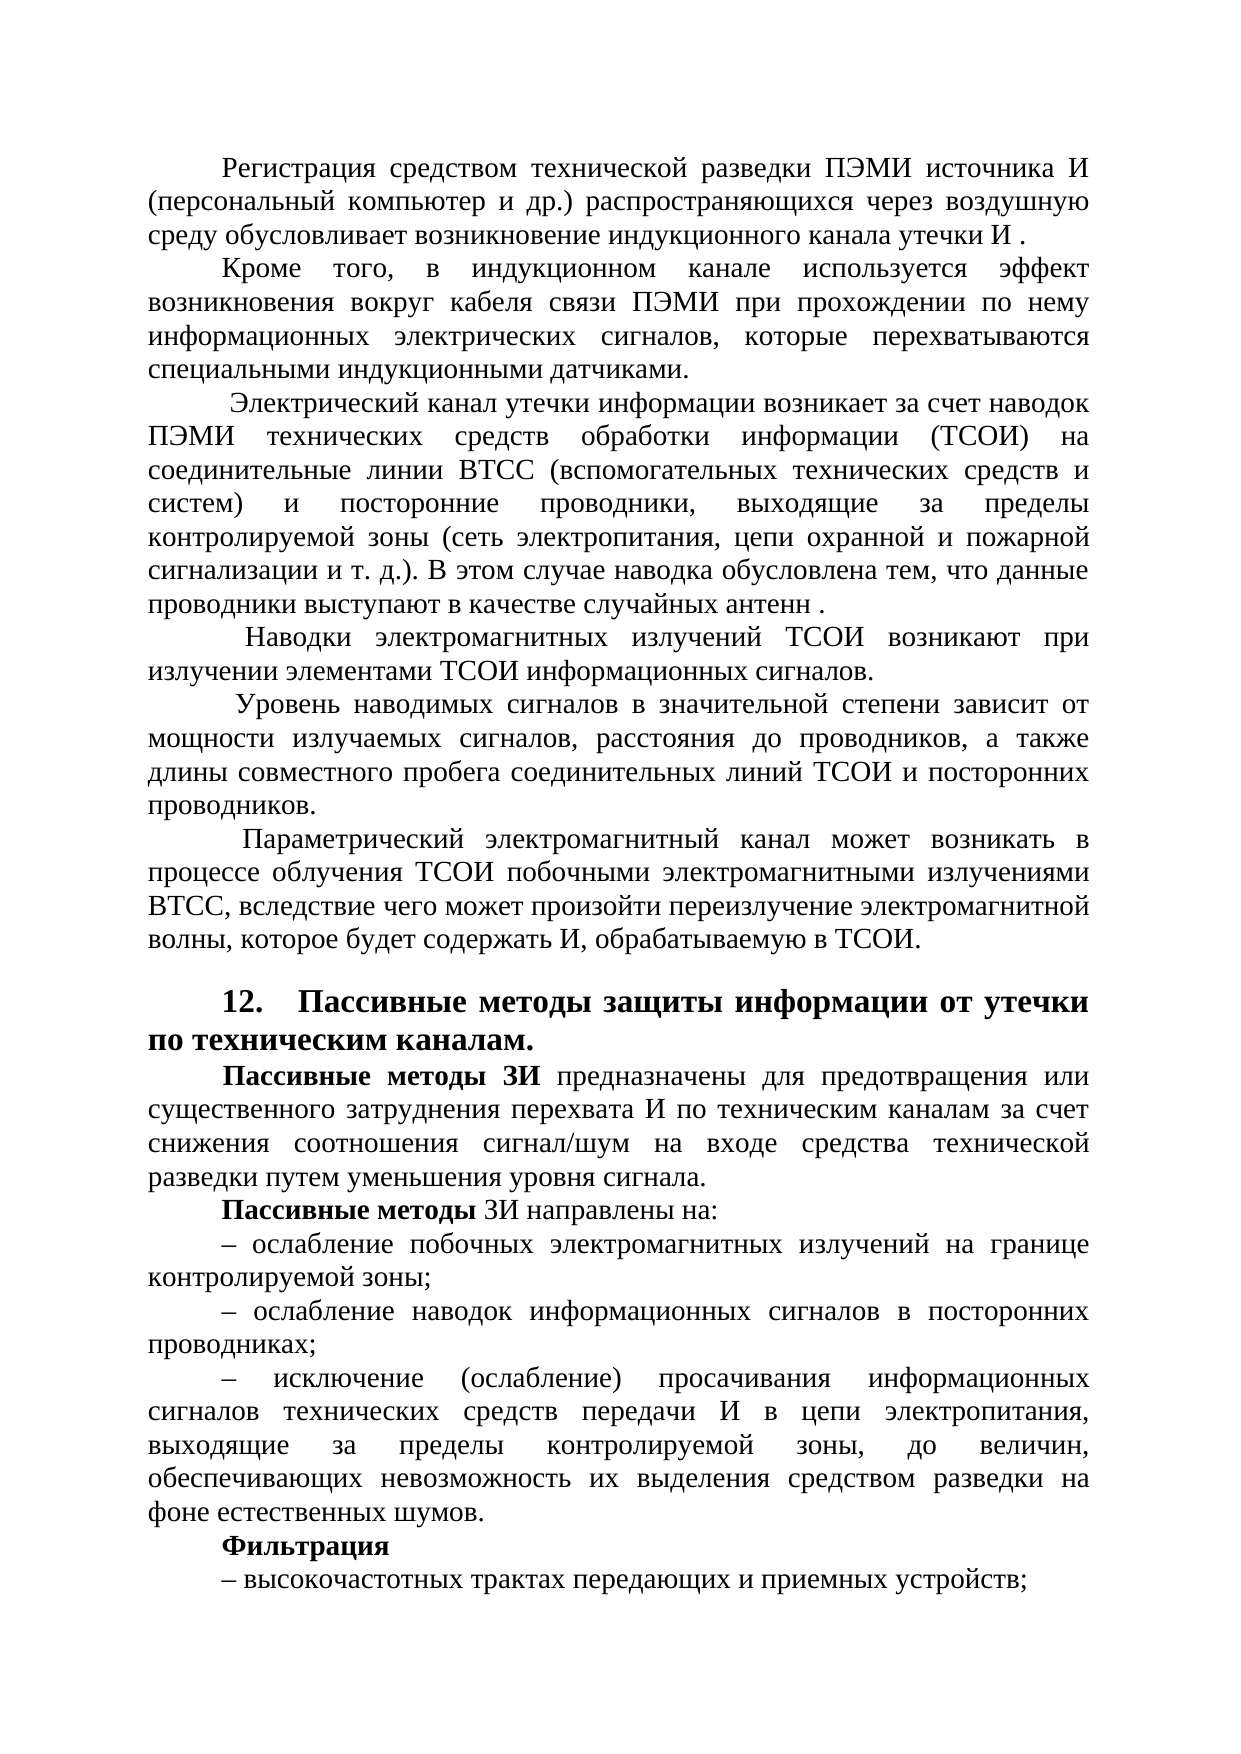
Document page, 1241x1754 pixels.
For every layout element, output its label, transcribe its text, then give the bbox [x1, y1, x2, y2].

text 12. Пассивные методы защиты информации от утечки по техническим каналам. [148, 981, 1090, 1058]
text Электрический канал утечки информации возникает за счет наводок ПЭМИ технических средств обработки информации (ТСОИ) на соединительные линии ВТСС (вспомогательных технических средств и систем) и посторонние проводники, выходящие за пределы контролируемой зоны (сеть электропитания, цепи охранной и пожарной сигнализации и т. д.). В этом случае наводка обусловлена тем, что данные проводники выступают в качестве случайных антенн . [148, 385, 1090, 619]
text Фильтрация [148, 1528, 1090, 1561]
text – ослабление побочных электромагнитных излучений на границе контролируемой зоны; [148, 1226, 1090, 1293]
text Кроме того, в индукционном канале используется эффект возникновения вокруг кабеля связи ПЭМИ при прохождении по нему информационных электрических сигналов, которые перехватываются специальными индукционными датчиками. [148, 251, 1090, 385]
text Пассивные методы ЗИ направлены на: [148, 1192, 1090, 1226]
text – высокочастотных трактах передающих и приемных устройств; [148, 1561, 1090, 1595]
text Регистрация средством технической разведки ПЭМИ источника И (персональный компьютер и др.) распространяющихся через воздушную среду обусловливает возникновение индукционного канала утечки И . [148, 150, 1090, 251]
text – ослабление наводок информационных сигналов в посторонних проводниках; [148, 1293, 1090, 1360]
text Пассивные методы ЗИ предназначены для предотвращения или существенного затруднения перехвата И по техническим каналам за счет снижения соотношения сигнал/шум на входе средства технической разведки путем уменьшения уровня сигнала. [148, 1058, 1090, 1192]
text – исключение (ослабление) просачивания информационных сигналов технических средств передачи И в цепи электропитания, выходящие за пределы контролируемой зоны, до величин, обеспечивающих невозможность их выделения средством разведки на фоне естественных шумов. [148, 1360, 1090, 1528]
text Уровень наводимых сигналов в значительной степени зависит от мощности излучаемых сигналов, расстояния до проводников, а также длины совместного пробега соединительных линий ТСОИ и посторонних проводников. [148, 687, 1090, 821]
text Наводки электромагнитных излучений ТСОИ возникают при излучении элементами ТСОИ информационных сигналов. [148, 619, 1090, 687]
text Параметрический электромагнитный канал может возникать в процессе облучения ТСОИ побочными электромагнитными излучениями ВТСС, вследствие чего может произойти переизлучение электромагнитной волны, которое будет содержать И, обрабатываемую в ТСОИ. [148, 821, 1090, 955]
